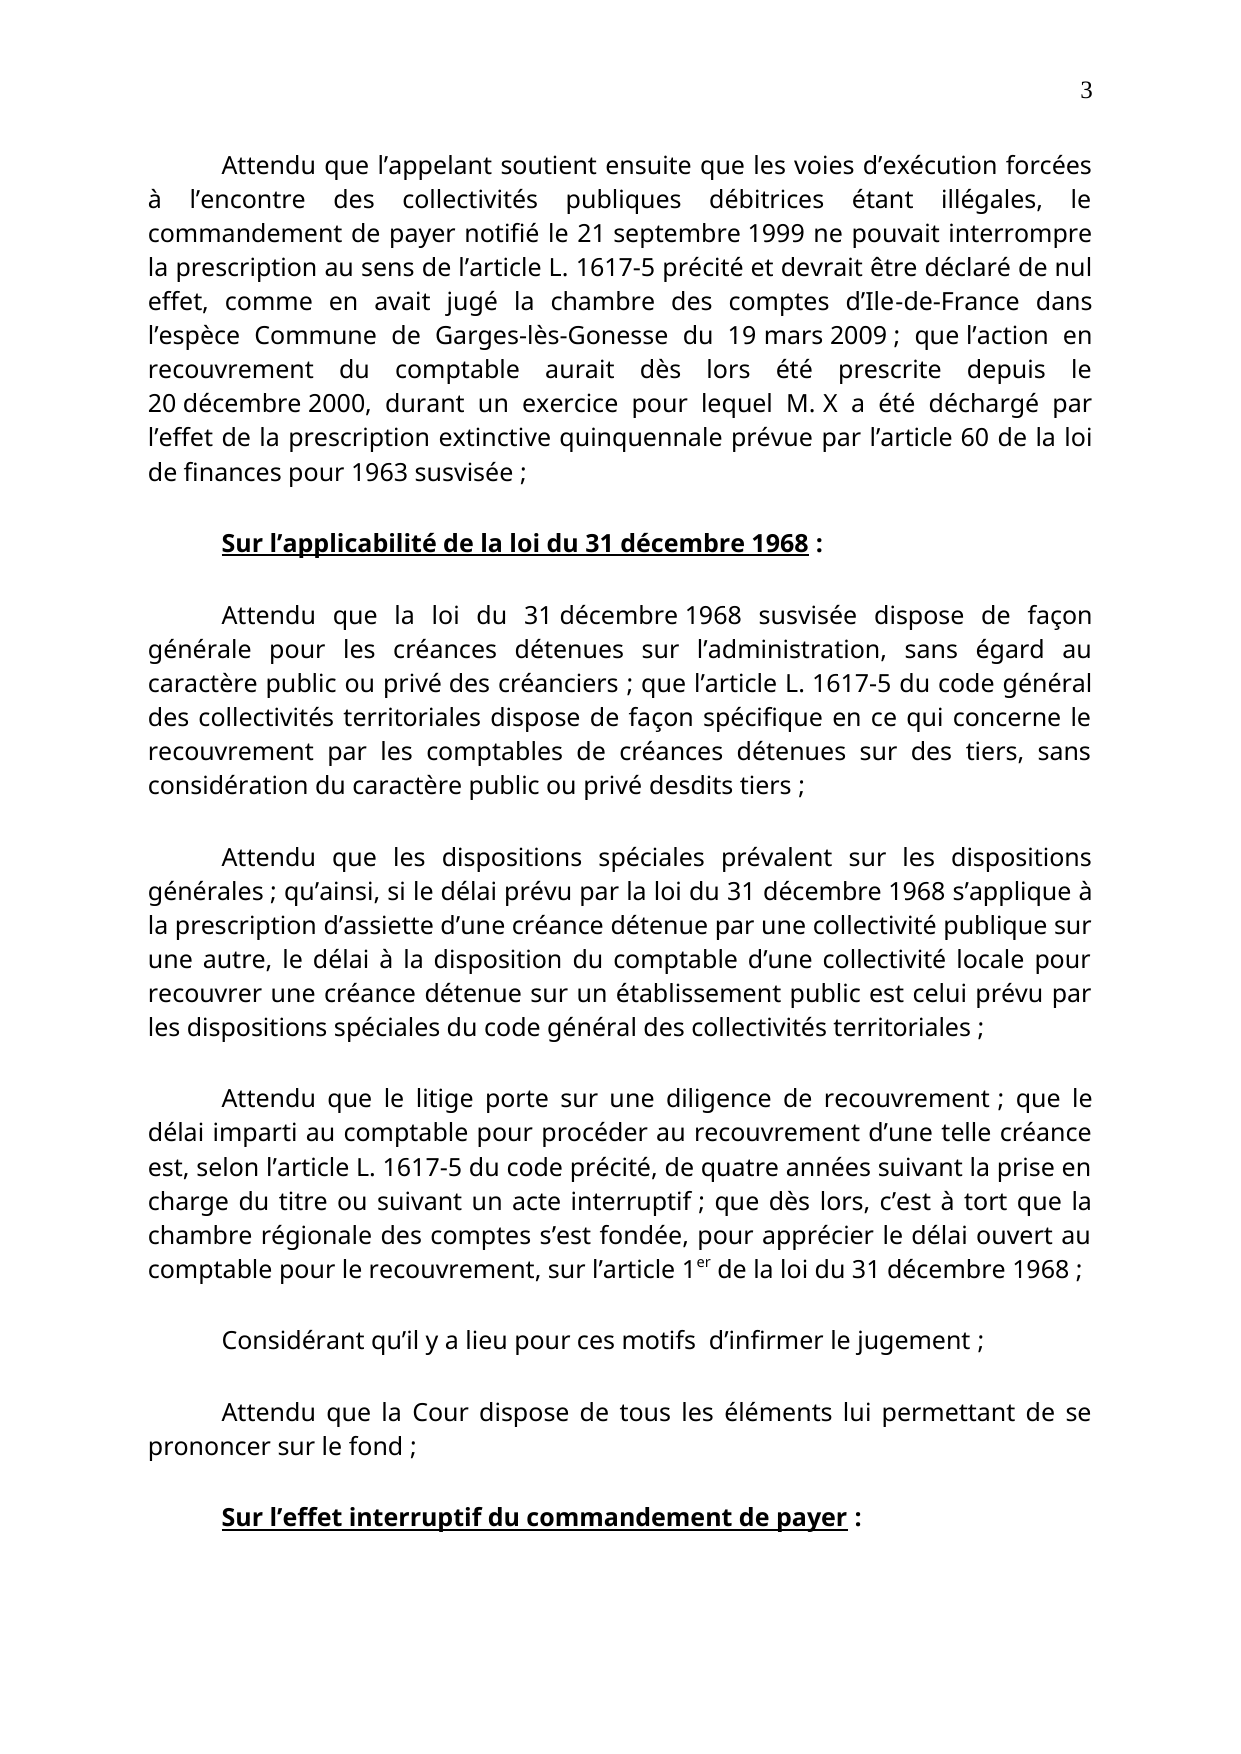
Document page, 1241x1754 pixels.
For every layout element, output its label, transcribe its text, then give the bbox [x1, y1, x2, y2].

text Sur l’applicabilité de la loi du 31 décembre 1968 : [148, 526, 1093, 560]
text Attendu que la Cour dispose de tous les éléments lui permettant de se prononcer sur le fond ; [148, 1394, 1093, 1463]
text Attendu que le litige porte sur une diligence de recouvrement ; que le délai imparti au comptable pour procéder au recouvrement d’une telle créance est, selon l’article L. 1617-5 du code précité, de quatre années suivant la prise en charge du titre ou suivant un acte interruptif ; que dès lors, c’est à tort que la chambre régionale des comptes s’est fondée, pour apprécier le délai ouvert au comptable pour le recouvrement, sur l’article 1er de la loi du 31 décembre 1968 ; [148, 1081, 1093, 1285]
text Attendu que l’appelant soutient ensuite que les voies d’exécution forcées à l’encontre des collectivités publiques débitrices étant illégales, le commandement de payer notifié le 21 septembre 1999 ne pouvait interrompre la prescription au sens de l’article L. 1617-5 précité et devrait être déclaré de nul effet, comme en avait jugé la chambre des comptes d’Ile-de-France dans l’espèce Commune de Garges-lès-Gonesse du 19 mars 2009 ; que l’action en recouvrement du comptable aurait dès lors été prescrite depuis le 20 décembre 2000, durant un exercice pour lequel M. X a été déchargé par l’effet de la prescription extinctive quinquennale prévue par l’article 60 de la loi de finances pour 1963 susvisée ; [148, 148, 1093, 488]
text Attendu que la loi du 31 décembre 1968 susvisée dispose de façon générale pour les créances détenues sur l’administration, sans égard au caractère public ou privé des créanciers ; que l’article L. 1617-5 du code général des collectivités territoriales dispose de façon spécifique en ce qui concerne le recouvrement par les comptables de créances détenues sur des tiers, sans considération du caractère public ou privé desdits tiers ; [148, 597, 1093, 802]
text Attendu que les dispositions spéciales prévalent sur les dispositions générales ; qu’ainsi, si le délai prévu par la loi du 31 décembre 1968 s’applique à la prescription d’assiette d’une créance détenue par une collectivité publique sur une autre, le délai à la disposition du comptable d’une collectivité locale pour recouvrer une créance détenue sur un établissement public est celui prévu par les dispositions spéciales du code général des collectivités territoriales ; [148, 839, 1093, 1043]
text Considérant qu’il y a lieu pour ces motifs d’infirmer le jugement ; [148, 1323, 1093, 1357]
text Sur l’effet interruptif du commandement de payer : [148, 1500, 1093, 1534]
